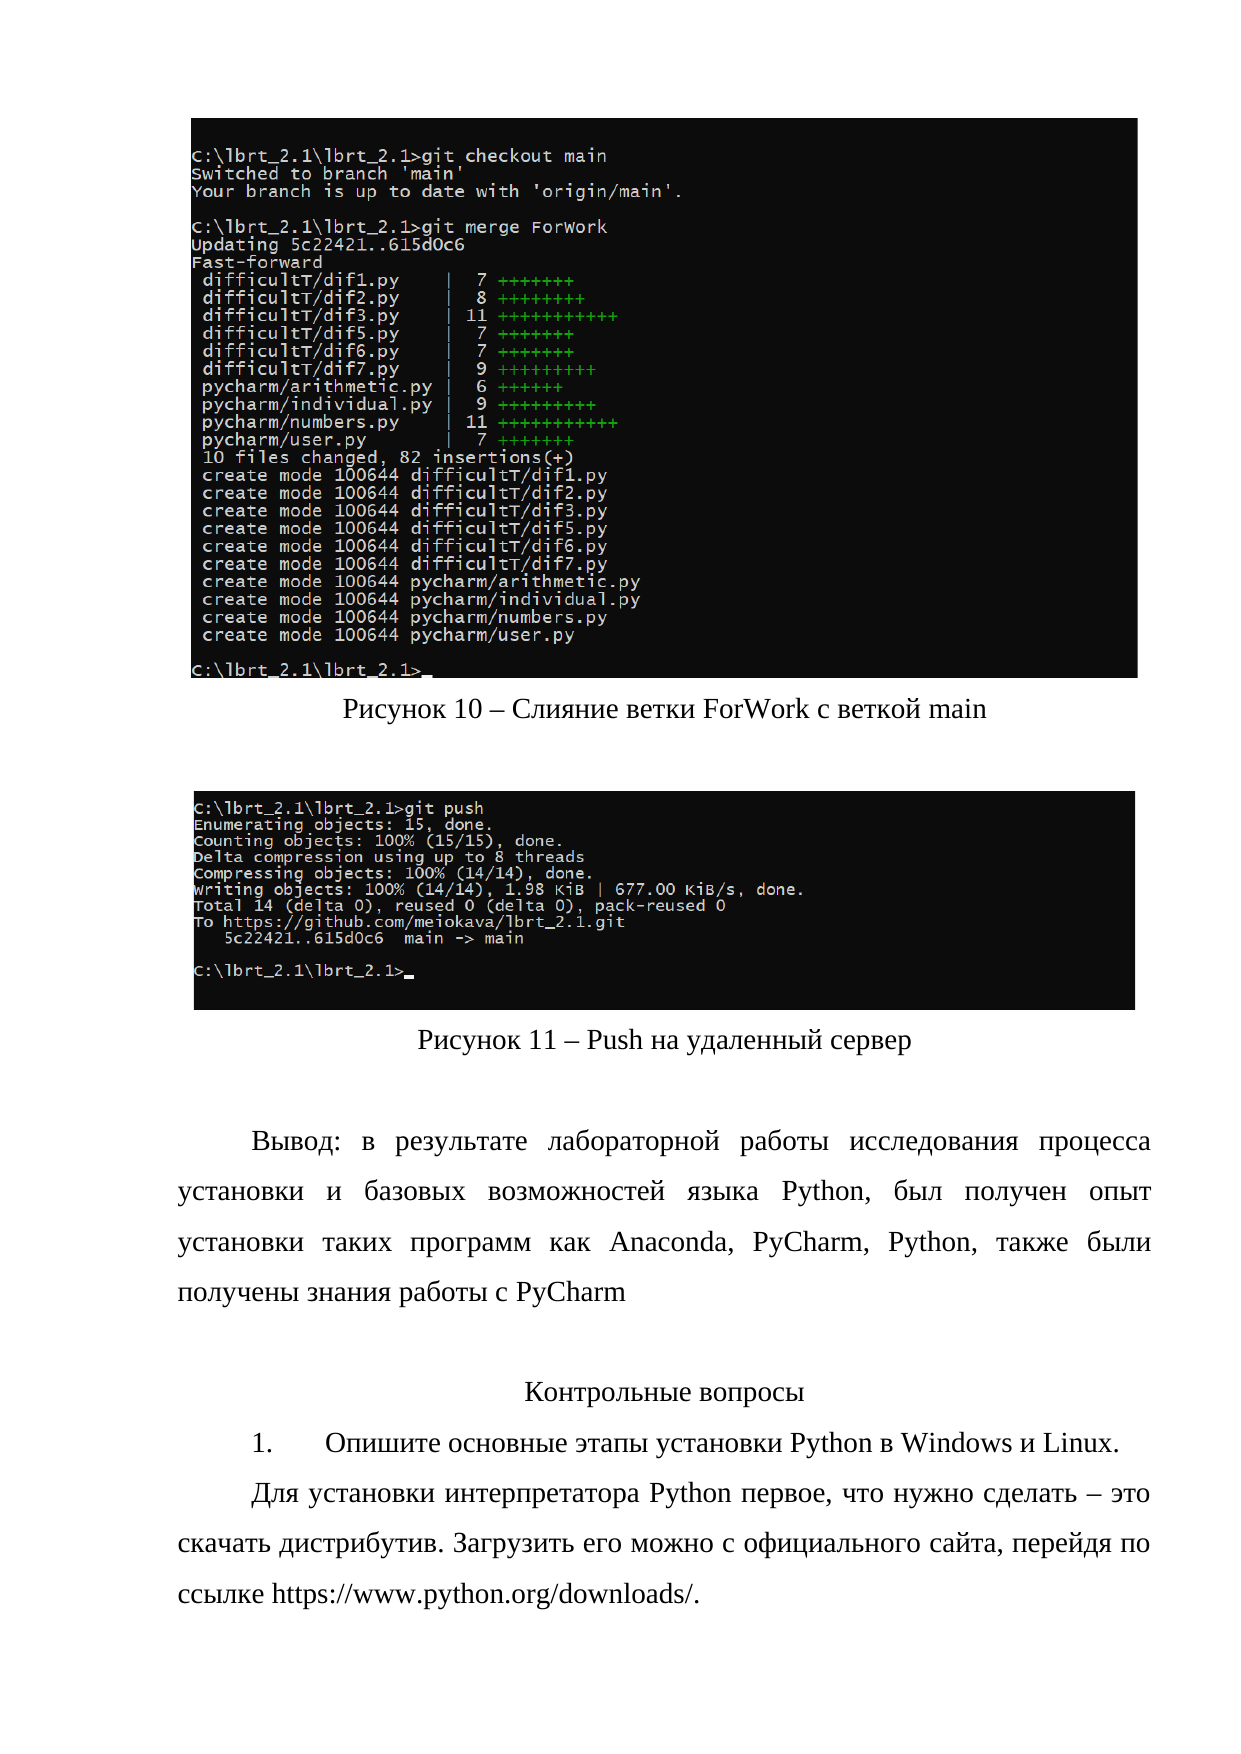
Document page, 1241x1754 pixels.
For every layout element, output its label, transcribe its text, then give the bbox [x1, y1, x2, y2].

picture [193, 791, 1136, 1010]
list Рисунок 10 – Слияние ветки ForWork с веткой main [177, 691, 1152, 724]
list Вывод: в результате лабораторной работы исследования процесса установки и базовых возможностей языка Python, был получен опыт установки таких программ как Anaconda, PyCharm, Python, также были получены знания работы с PyCharm [177, 1123, 1152, 1307]
list Рисунок 11 – Push на удаленный сервер [177, 1022, 1152, 1056]
list Для установки интерпретатора Python первое, что нужно сделать – это скачать дистрибутив. Загрузить его можно с официального сайта, перейдя по ссылке https://www.python.org/downloads/. [177, 1475, 1152, 1609]
list Контрольные вопросы [177, 1374, 1152, 1408]
list Опишите основные этапы установки Python в Windows и Linux. [177, 1425, 1152, 1458]
picture [191, 118, 1138, 678]
